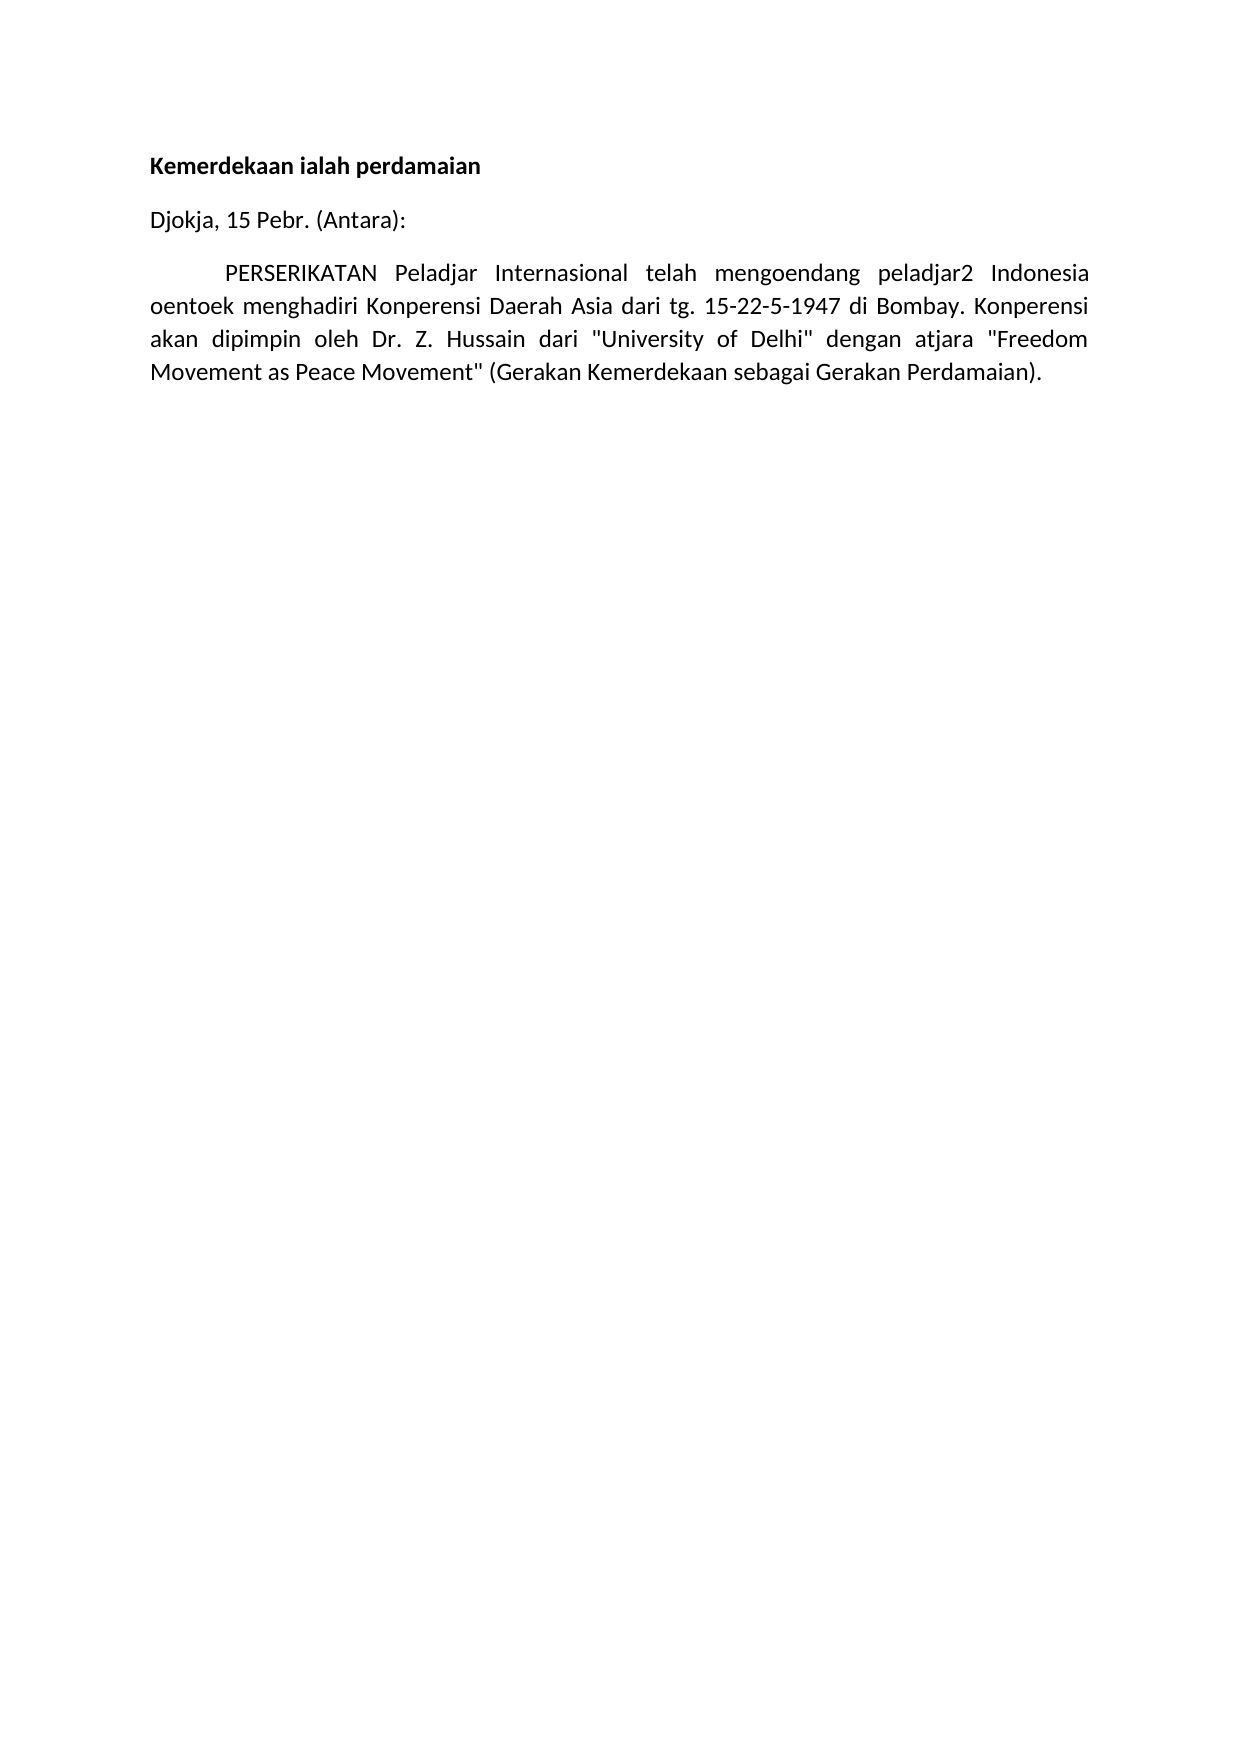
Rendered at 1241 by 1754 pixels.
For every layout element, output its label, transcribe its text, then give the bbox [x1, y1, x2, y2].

text Djokja, 15 Pebr. (Antara): [150, 204, 1090, 234]
text Kemerdekaan ialah perdamaian [150, 150, 1090, 181]
text PERSERIKATAN Peladjar Internasional telah mengoendang peladjar2 Indonesia oentoek menghadiri Konperensi Daerah Asia dari tg. 15-22-5-1947 di Bombay. Konperensi akan dipimpin oleh Dr. Z. Hussain dari "University of Delhi" dengan atjara "Freedom Movement as Peace Movement" (Gerakan Kemerdekaan sebagai Gerakan Perdamaian). [150, 257, 1090, 387]
